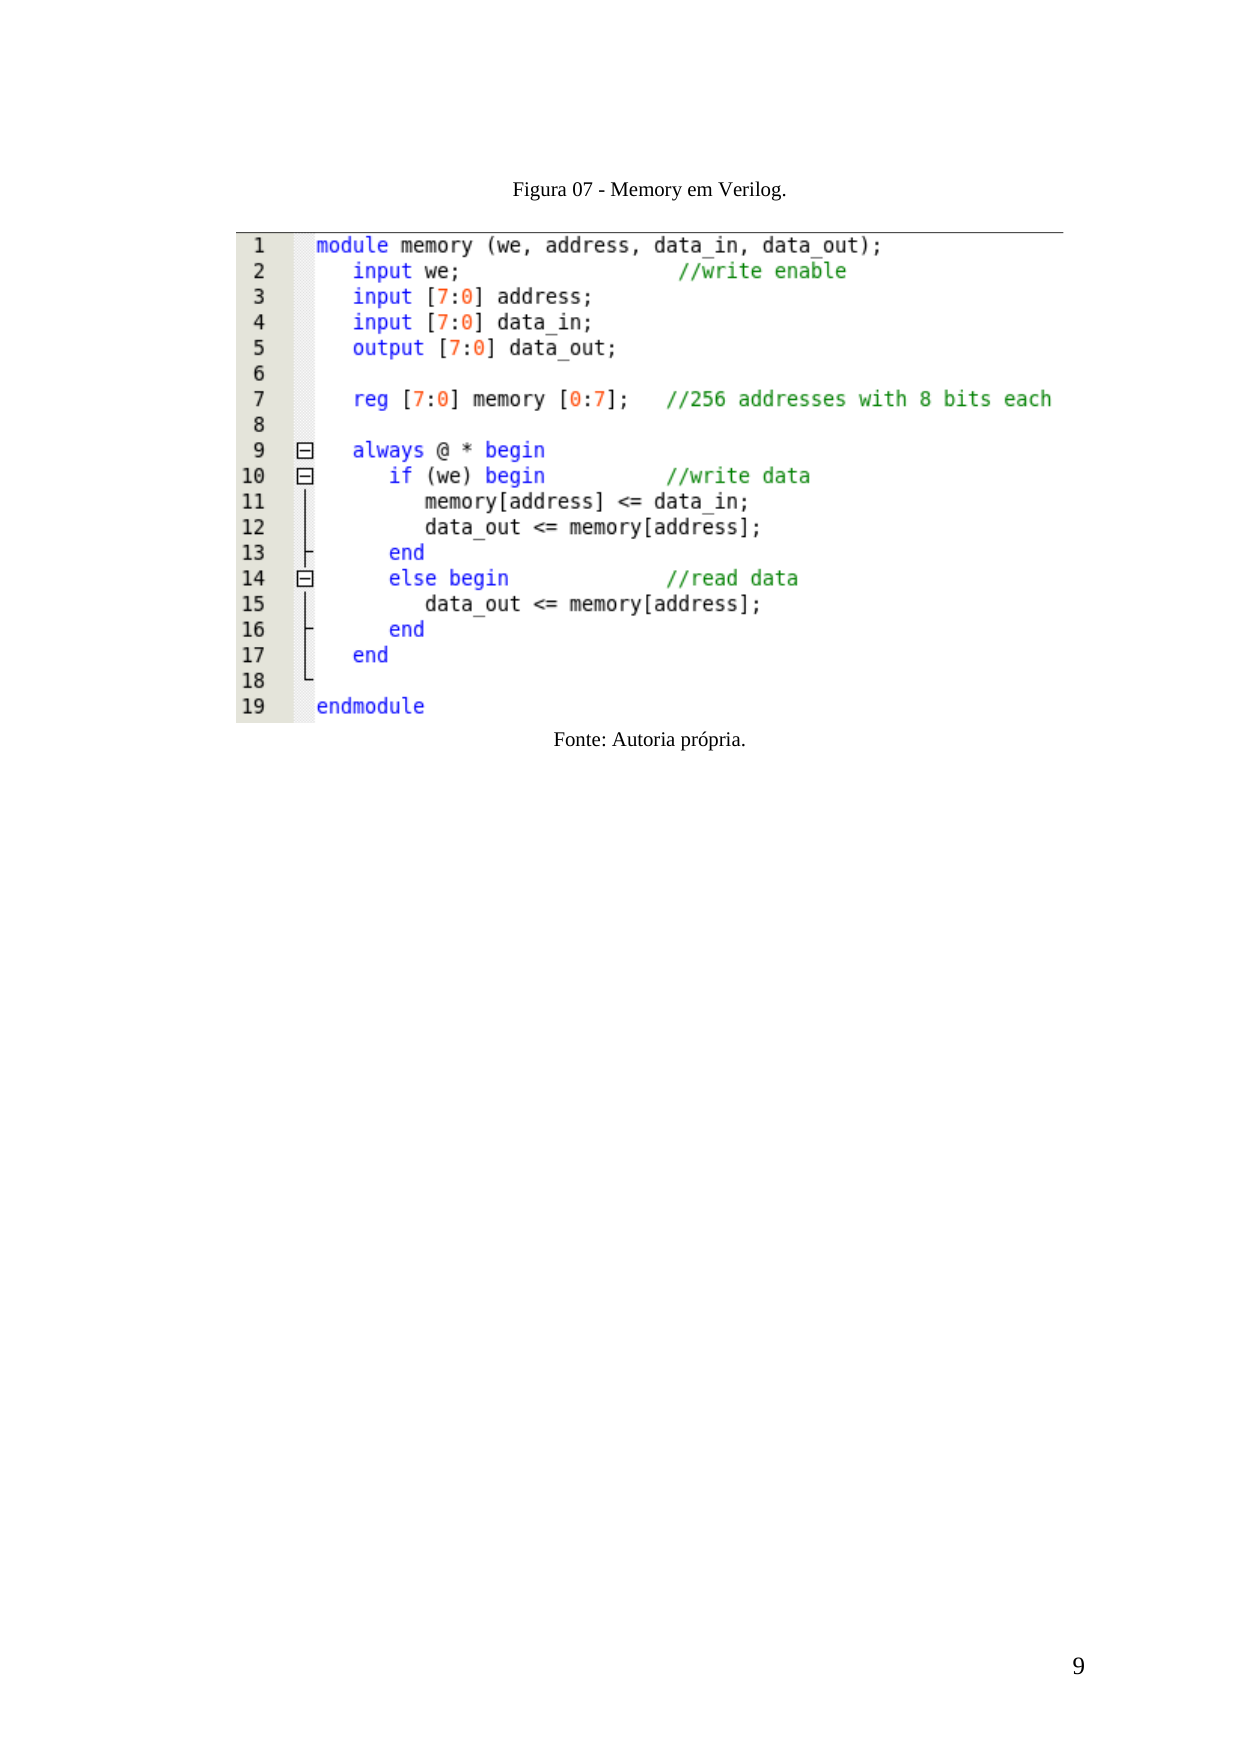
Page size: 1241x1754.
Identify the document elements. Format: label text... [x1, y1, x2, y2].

text Fonte: Autoria própria. [177, 727, 1122, 751]
text Figura 07 - Memory em Verilog. [177, 177, 1122, 201]
picture [236, 232, 1064, 723]
